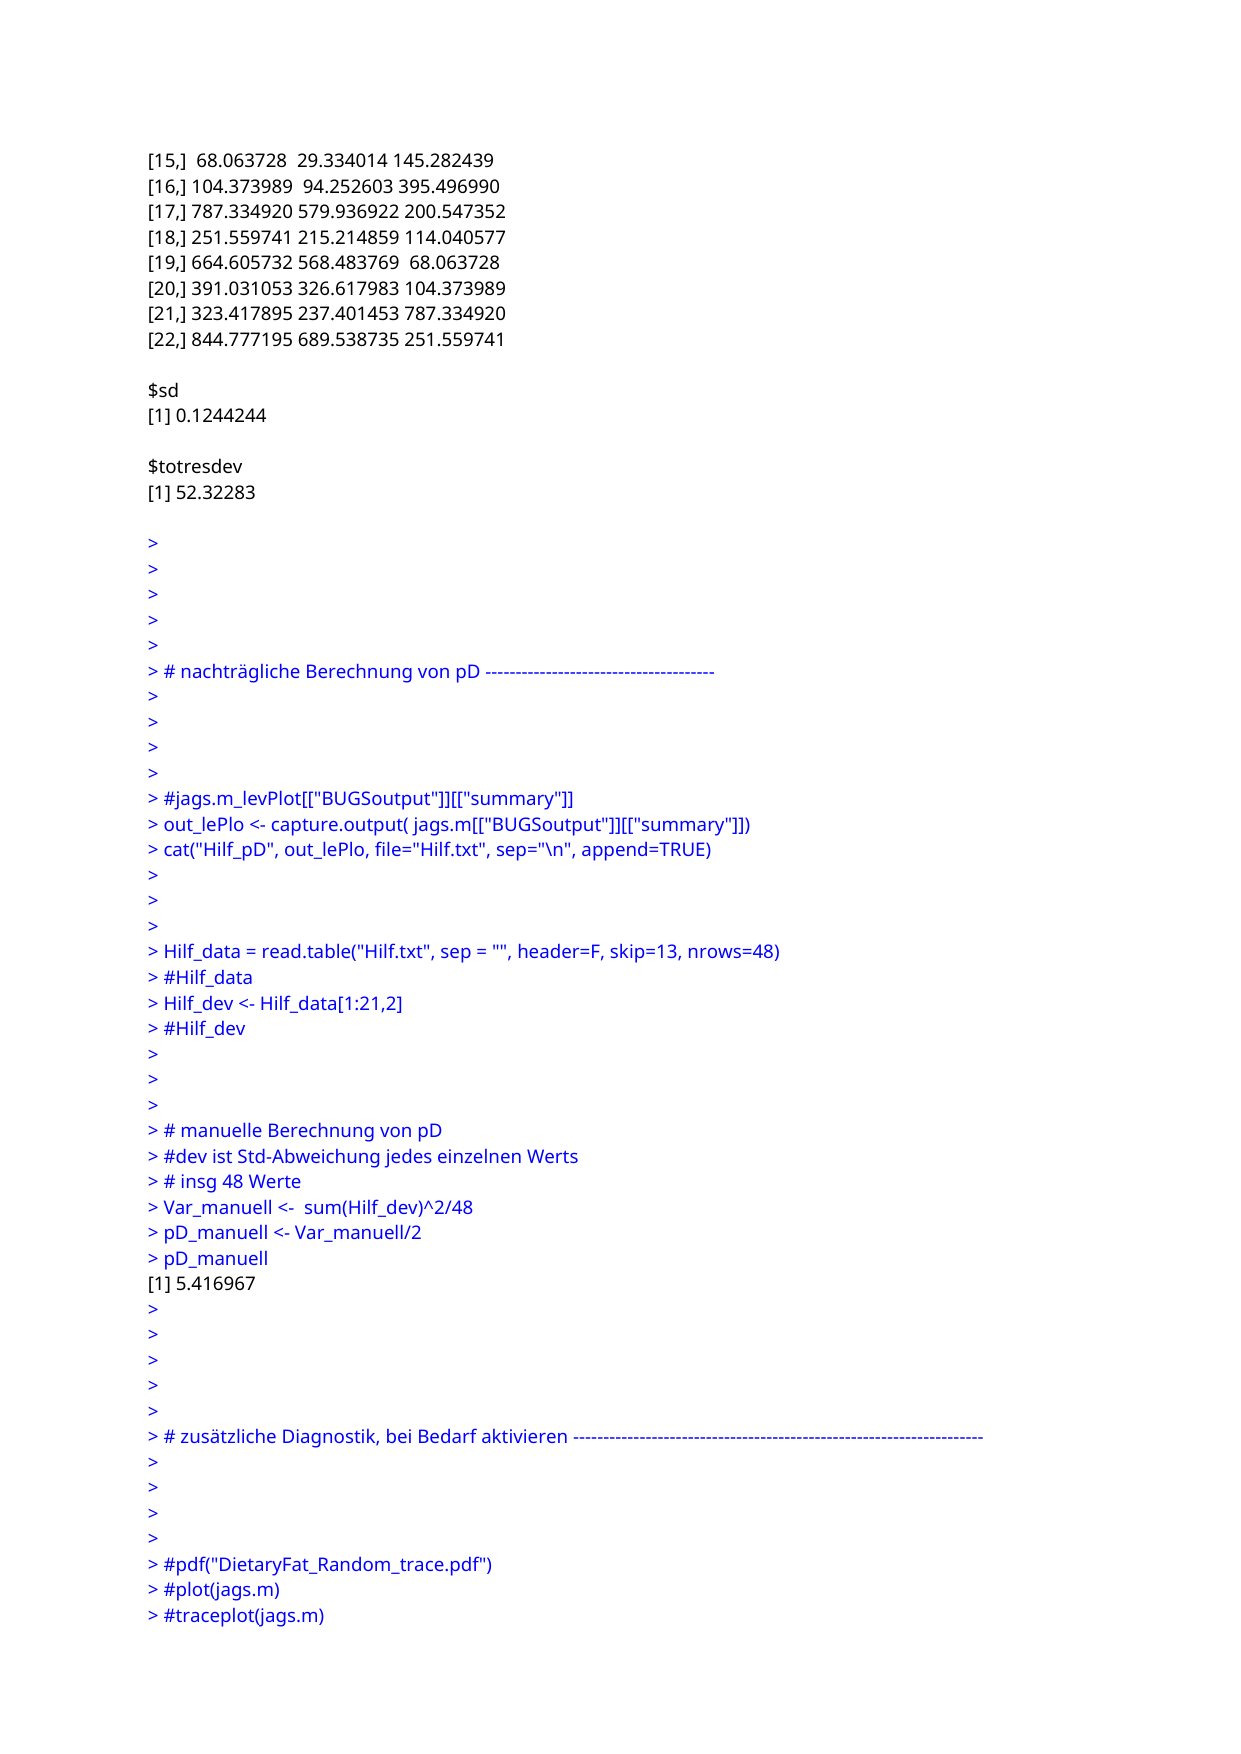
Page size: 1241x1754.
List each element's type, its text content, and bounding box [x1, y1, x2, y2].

text > [148, 760, 1093, 786]
text [16,] 104.373989 94.252603 395.496990 [148, 173, 1093, 199]
text [1] 0.1244244 [148, 403, 1093, 428]
text [21,] 323.417895 237.401453 787.334920 [148, 301, 1093, 326]
text > #dev ist Std-Abweichung jedes einzelnen Werts [148, 1143, 1093, 1168]
text > #pdf("DietaryFat_Random_trace.pdf") [148, 1551, 1093, 1577]
text [19,] 664.605732 568.483769 68.063728 [148, 250, 1093, 275]
text > [148, 530, 1093, 556]
text > [148, 1322, 1093, 1347]
text > [148, 1296, 1093, 1322]
text > [148, 1449, 1093, 1475]
text > pD_manuell [148, 1245, 1093, 1271]
text > [148, 709, 1093, 734]
text > [148, 734, 1093, 760]
text > Var_manuell <- sum(Hilf_dev)^2/48 [148, 1194, 1093, 1219]
text > [148, 607, 1093, 632]
text [18,] 251.559741 215.214859 114.040577 [148, 224, 1093, 250]
text > # insg 48 Werte [148, 1168, 1093, 1194]
text > [148, 1092, 1093, 1117]
text > #Hilf_data [148, 964, 1093, 990]
text > [148, 632, 1093, 658]
text > out_lePlo <- capture.output( jags.m[["BUGSoutput"]][["summary"]]) [148, 811, 1093, 837]
text [22,] 844.777195 689.538735 251.559741 [148, 326, 1093, 352]
text > [148, 683, 1093, 709]
text > [148, 556, 1093, 581]
text > #plot(jags.m) [148, 1577, 1093, 1602]
text > Hilf_data = read.table("Hilf.txt", sep = "", header=F, skip=13, nrows=48) [148, 939, 1093, 964]
text > [148, 913, 1093, 939]
text [15,] 68.063728 29.334014 145.282439 [148, 148, 1093, 173]
text > pD_manuell <- Var_manuell/2 [148, 1219, 1093, 1245]
text > Hilf_dev <- Hilf_data[1:21,2] [148, 990, 1093, 1015]
text > [148, 1475, 1093, 1500]
text > [148, 1373, 1093, 1398]
text $sd [148, 377, 1093, 403]
text > # manuelle Berechnung von pD [148, 1117, 1093, 1143]
text > # zusätzliche Diagnostik, bei Bedarf aktivieren -------------------------------------------------------------------- [148, 1424, 1093, 1449]
text > #traceplot(jags.m) [148, 1602, 1093, 1628]
text > [148, 1526, 1093, 1551]
text > [148, 1066, 1093, 1092]
text > [148, 581, 1093, 607]
text > [148, 1500, 1093, 1526]
text > #jags.m_levPlot[["BUGSoutput"]][["summary"]] [148, 786, 1093, 811]
text $totresdev [148, 454, 1093, 479]
text > [148, 862, 1093, 888]
text [1] 52.32283 [148, 479, 1093, 505]
text > [148, 1347, 1093, 1373]
text > [148, 888, 1093, 913]
text > [148, 1398, 1093, 1424]
text [1] 5.416967 [148, 1271, 1093, 1296]
text [17,] 787.334920 579.936922 200.547352 [148, 199, 1093, 224]
text > #Hilf_dev [148, 1015, 1093, 1041]
text > # nachträgliche Berechnung von pD -------------------------------------- [148, 658, 1093, 683]
text [20,] 391.031053 326.617983 104.373989 [148, 275, 1093, 301]
text > [148, 1041, 1093, 1066]
text > cat("Hilf_pD", out_lePlo, file="Hilf.txt", sep="\n", append=TRUE) [148, 837, 1093, 862]
